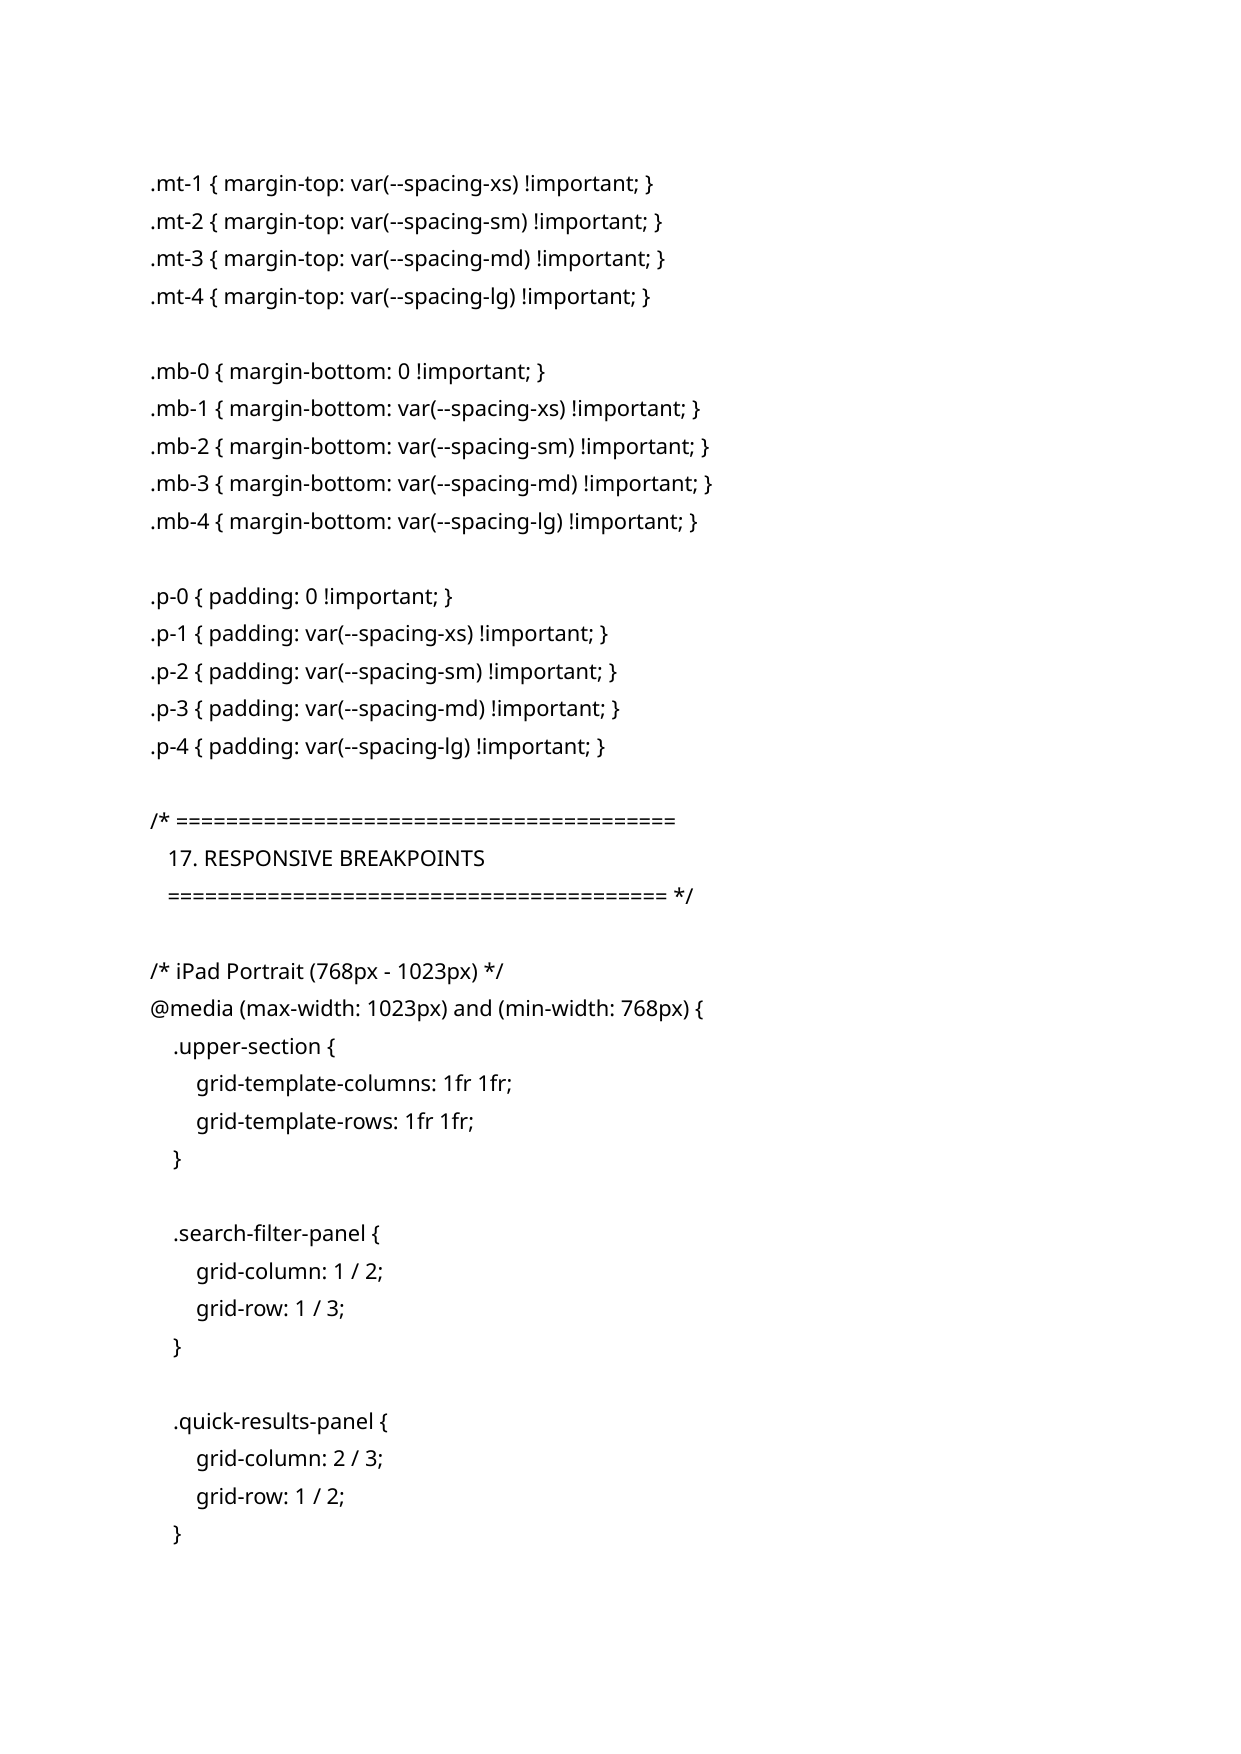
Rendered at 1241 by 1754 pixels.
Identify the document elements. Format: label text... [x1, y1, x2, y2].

text .search-filter-panel { [150, 1214, 1090, 1252]
text .mt-2 { margin-top: var(--spacing-sm) !important; } [150, 202, 1090, 239]
text .p-0 { padding: 0 !important; } [150, 577, 1090, 614]
text .mb-4 { margin-bottom: var(--spacing-lg) !important; } [150, 502, 1090, 539]
text .mb-0 { margin-bottom: 0 !important; } [150, 352, 1090, 389]
text @media (max-width: 1023px) and (min-width: 768px) { [150, 989, 1090, 1027]
text .mb-1 { margin-bottom: var(--spacing-xs) !important; } [150, 389, 1090, 427]
text .p-1 { padding: var(--spacing-xs) !important; } [150, 614, 1090, 652]
text ======================================== */ [150, 877, 1090, 914]
text /* ======================================== [150, 802, 1090, 839]
text .mb-3 { margin-bottom: var(--spacing-md) !important; } [150, 464, 1090, 502]
text grid-row: 1 / 2; [150, 1477, 1090, 1514]
text .p-2 { padding: var(--spacing-sm) !important; } [150, 652, 1090, 689]
text } [150, 1327, 1090, 1364]
text } [150, 1139, 1090, 1177]
text .mt-3 { margin-top: var(--spacing-md) !important; } [150, 239, 1090, 277]
text grid-column: 1 / 2; [150, 1252, 1090, 1289]
text .p-4 { padding: var(--spacing-lg) !important; } [150, 727, 1090, 764]
text .mt-1 { margin-top: var(--spacing-xs) !important; } [150, 164, 1090, 202]
text .mb-2 { margin-bottom: var(--spacing-sm) !important; } [150, 427, 1090, 464]
text /* iPad Portrait (768px - 1023px) */ [150, 952, 1090, 989]
text grid-column: 2 / 3; [150, 1439, 1090, 1477]
text 17. RESPONSIVE BREAKPOINTS [150, 839, 1090, 877]
text } [150, 1514, 1090, 1552]
text .upper-section { [150, 1027, 1090, 1064]
text .mt-4 { margin-top: var(--spacing-lg) !important; } [150, 277, 1090, 314]
text .p-3 { padding: var(--spacing-md) !important; } [150, 689, 1090, 727]
text grid-template-rows: 1fr 1fr; [150, 1102, 1090, 1139]
text .quick-results-panel { [150, 1402, 1090, 1439]
text grid-template-columns: 1fr 1fr; [150, 1064, 1090, 1102]
text grid-row: 1 / 3; [150, 1289, 1090, 1327]
